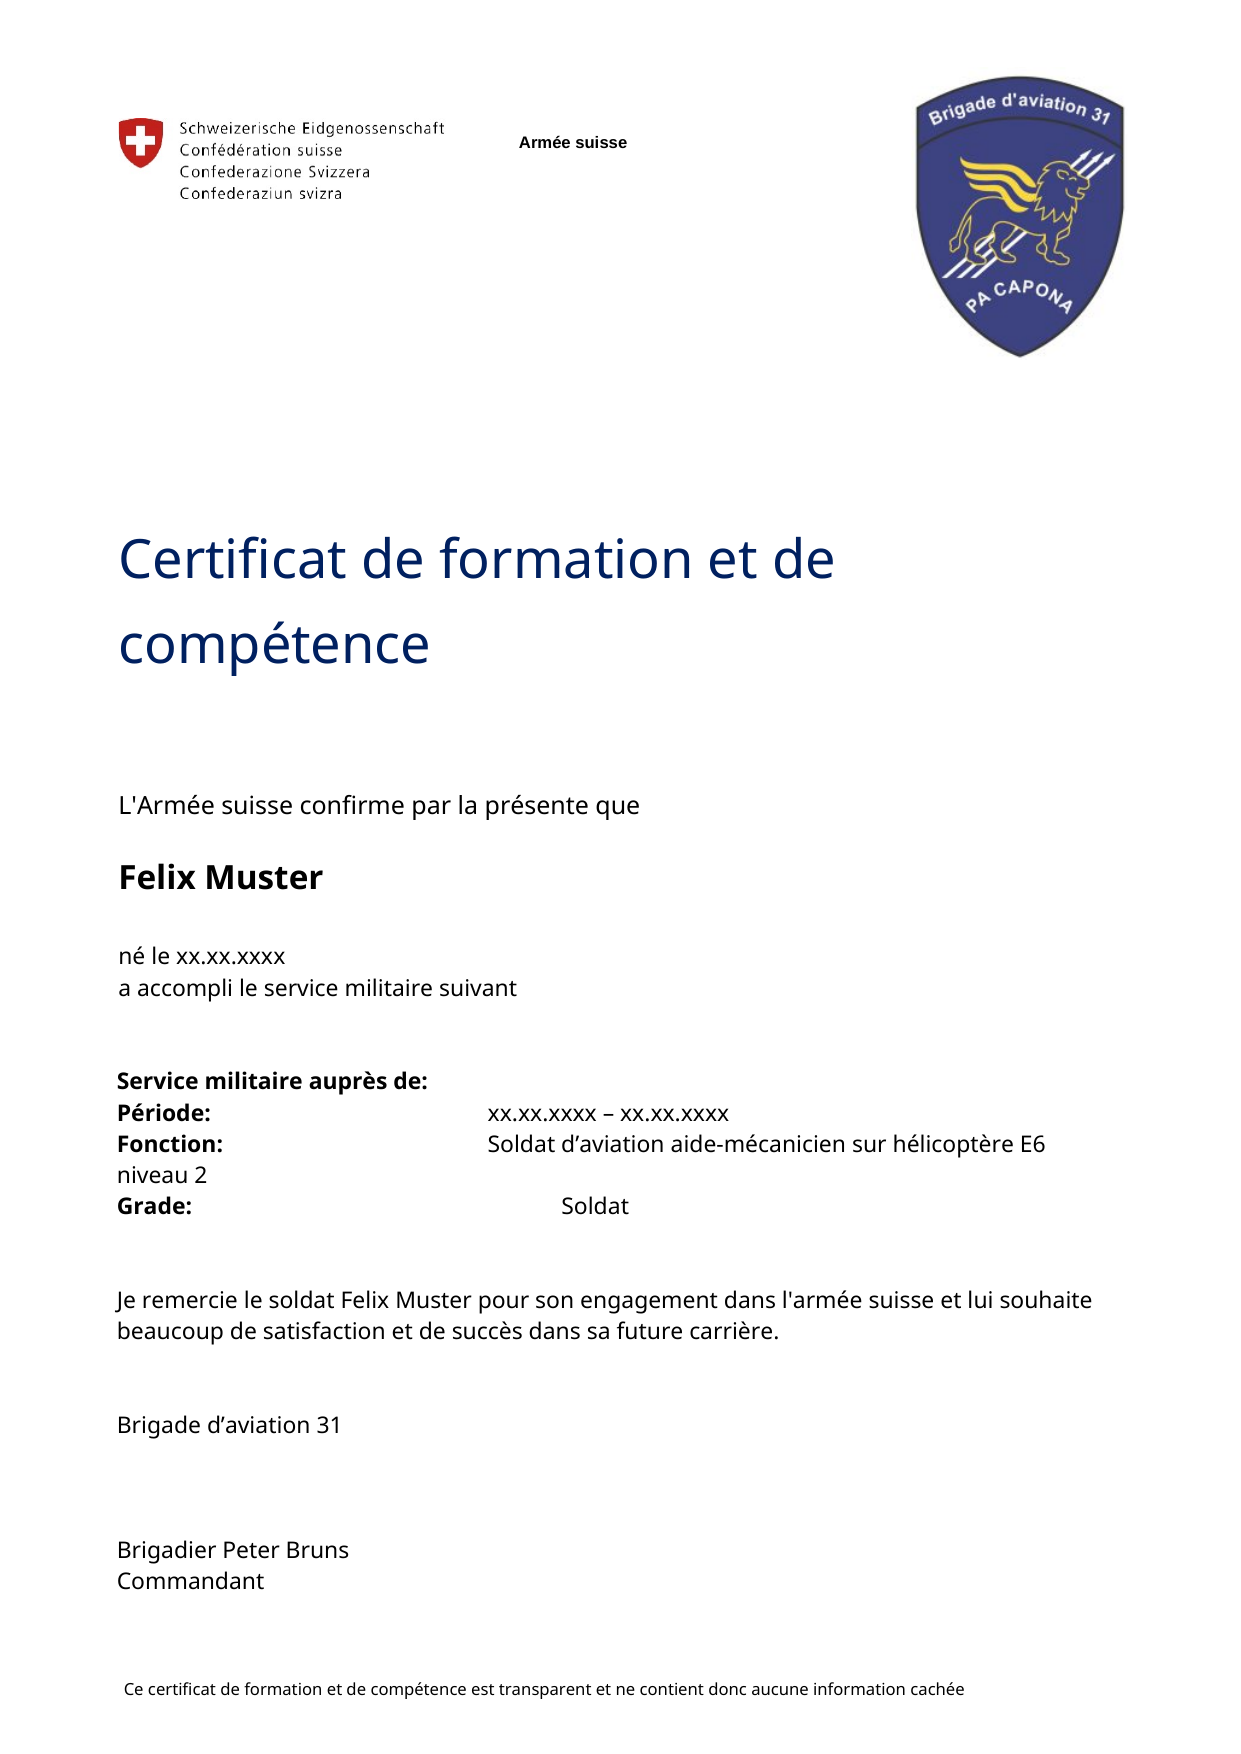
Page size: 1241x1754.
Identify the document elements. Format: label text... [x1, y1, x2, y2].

text Je remercie le soldat Felix Muster pour son engagement dans l'armée suisse et lui souhaite beaucoup de satisfaction et de succès dans sa future carrière. [117, 1253, 1122, 1346]
picture [118, 118, 462, 199]
text Certificat de formation et de compétence [118, 521, 1122, 679]
text né le xx.xx.xxxx [118, 940, 1122, 971]
text Brigadier Peter Bruns [117, 1534, 1122, 1565]
text a accompli le service militaire suivant [118, 971, 1122, 1003]
text Période: xx.xx.xxxx – xx.xx.xxxx [117, 1096, 1122, 1128]
text Brigade d’aviation 31 [117, 1409, 1122, 1440]
text Fonction: Soldat d’aviation aide-mécanicien sur hélicoptère E6 niveau 2 [117, 1128, 1122, 1190]
text Felix Muster [118, 854, 1122, 899]
text Grade: Soldat [117, 1190, 1122, 1221]
text L'Armée suisse confirme par la présente que [118, 793, 1122, 820]
text Service militaire auprès de: [117, 1065, 1122, 1096]
text Commandant [117, 1565, 1122, 1596]
picture [911, 67, 1128, 360]
